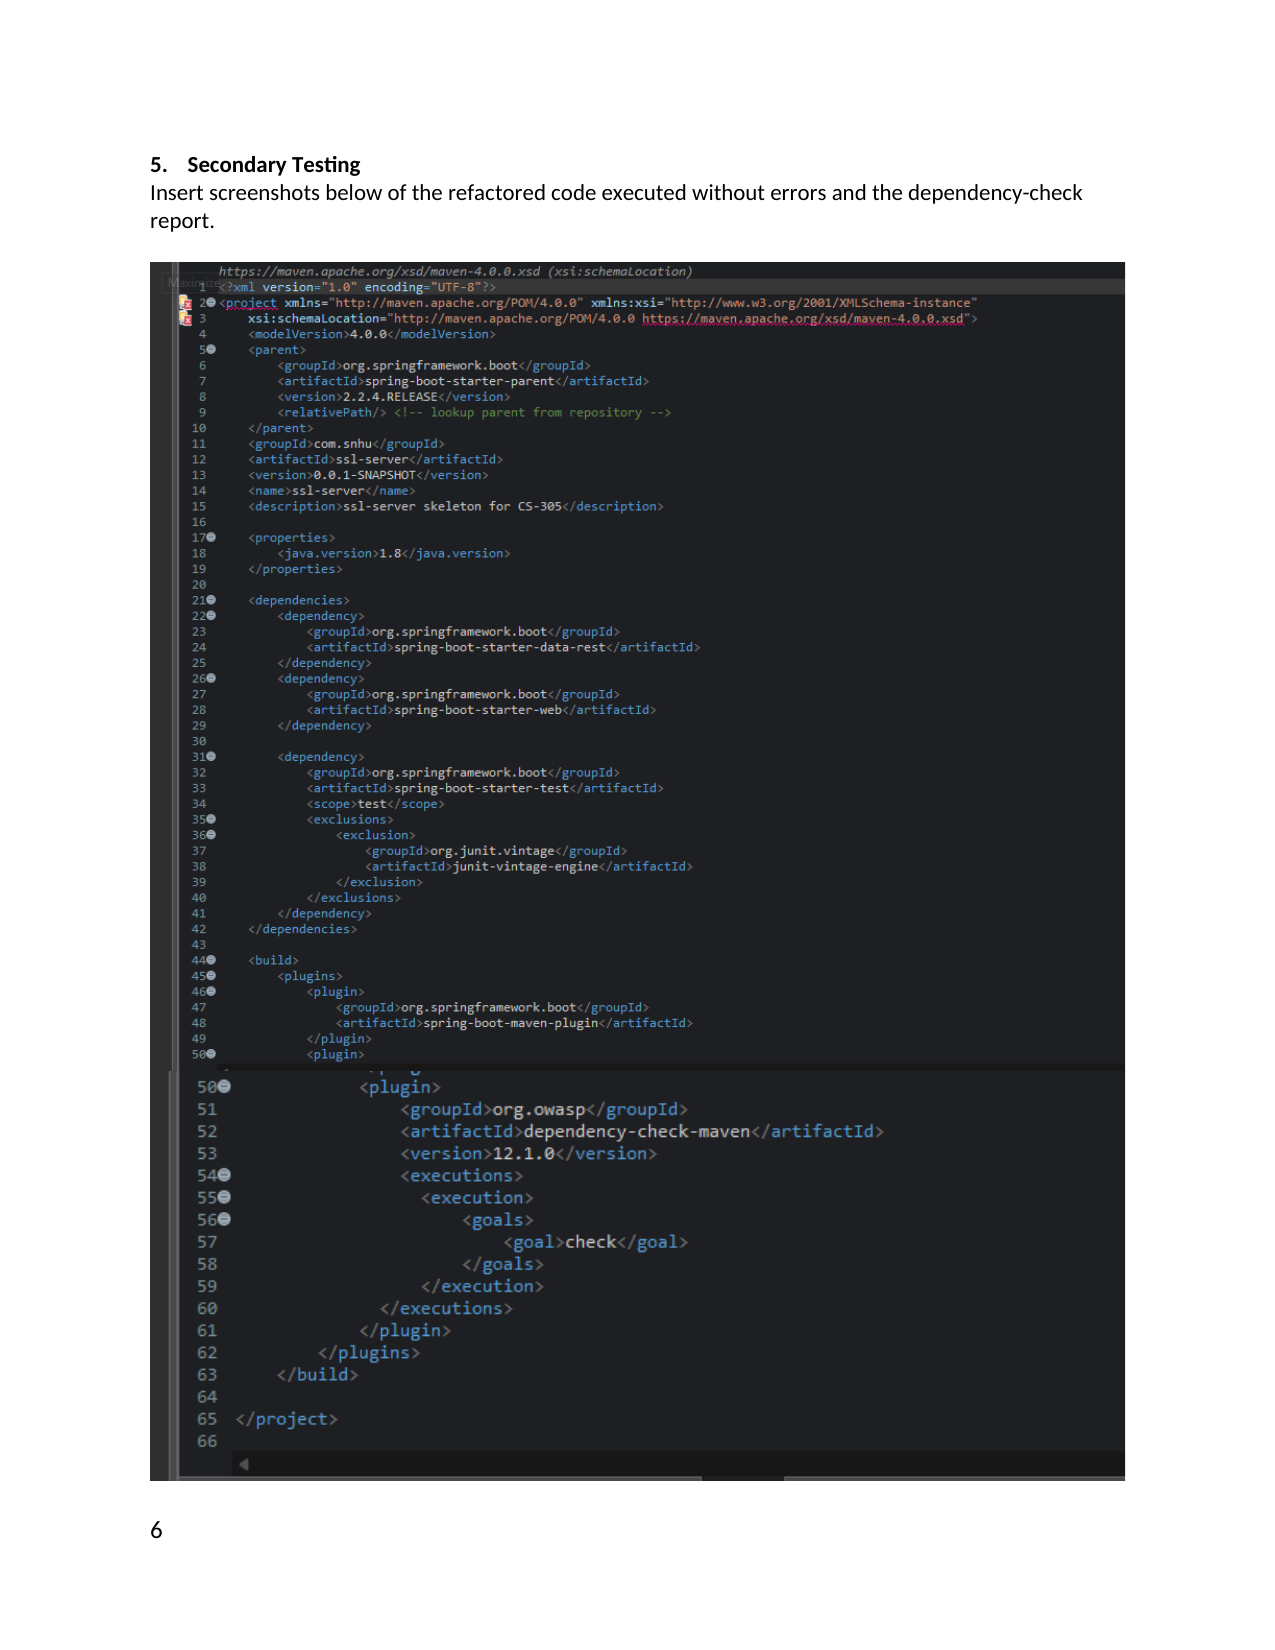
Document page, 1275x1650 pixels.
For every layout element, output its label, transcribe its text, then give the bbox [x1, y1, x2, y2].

picture [150, 262, 1125, 1481]
subtitle Secondary Testing [150, 150, 1125, 178]
text Insert screenshots below of the refactored code executed without errors and the dependency-check report. [150, 178, 1125, 234]
